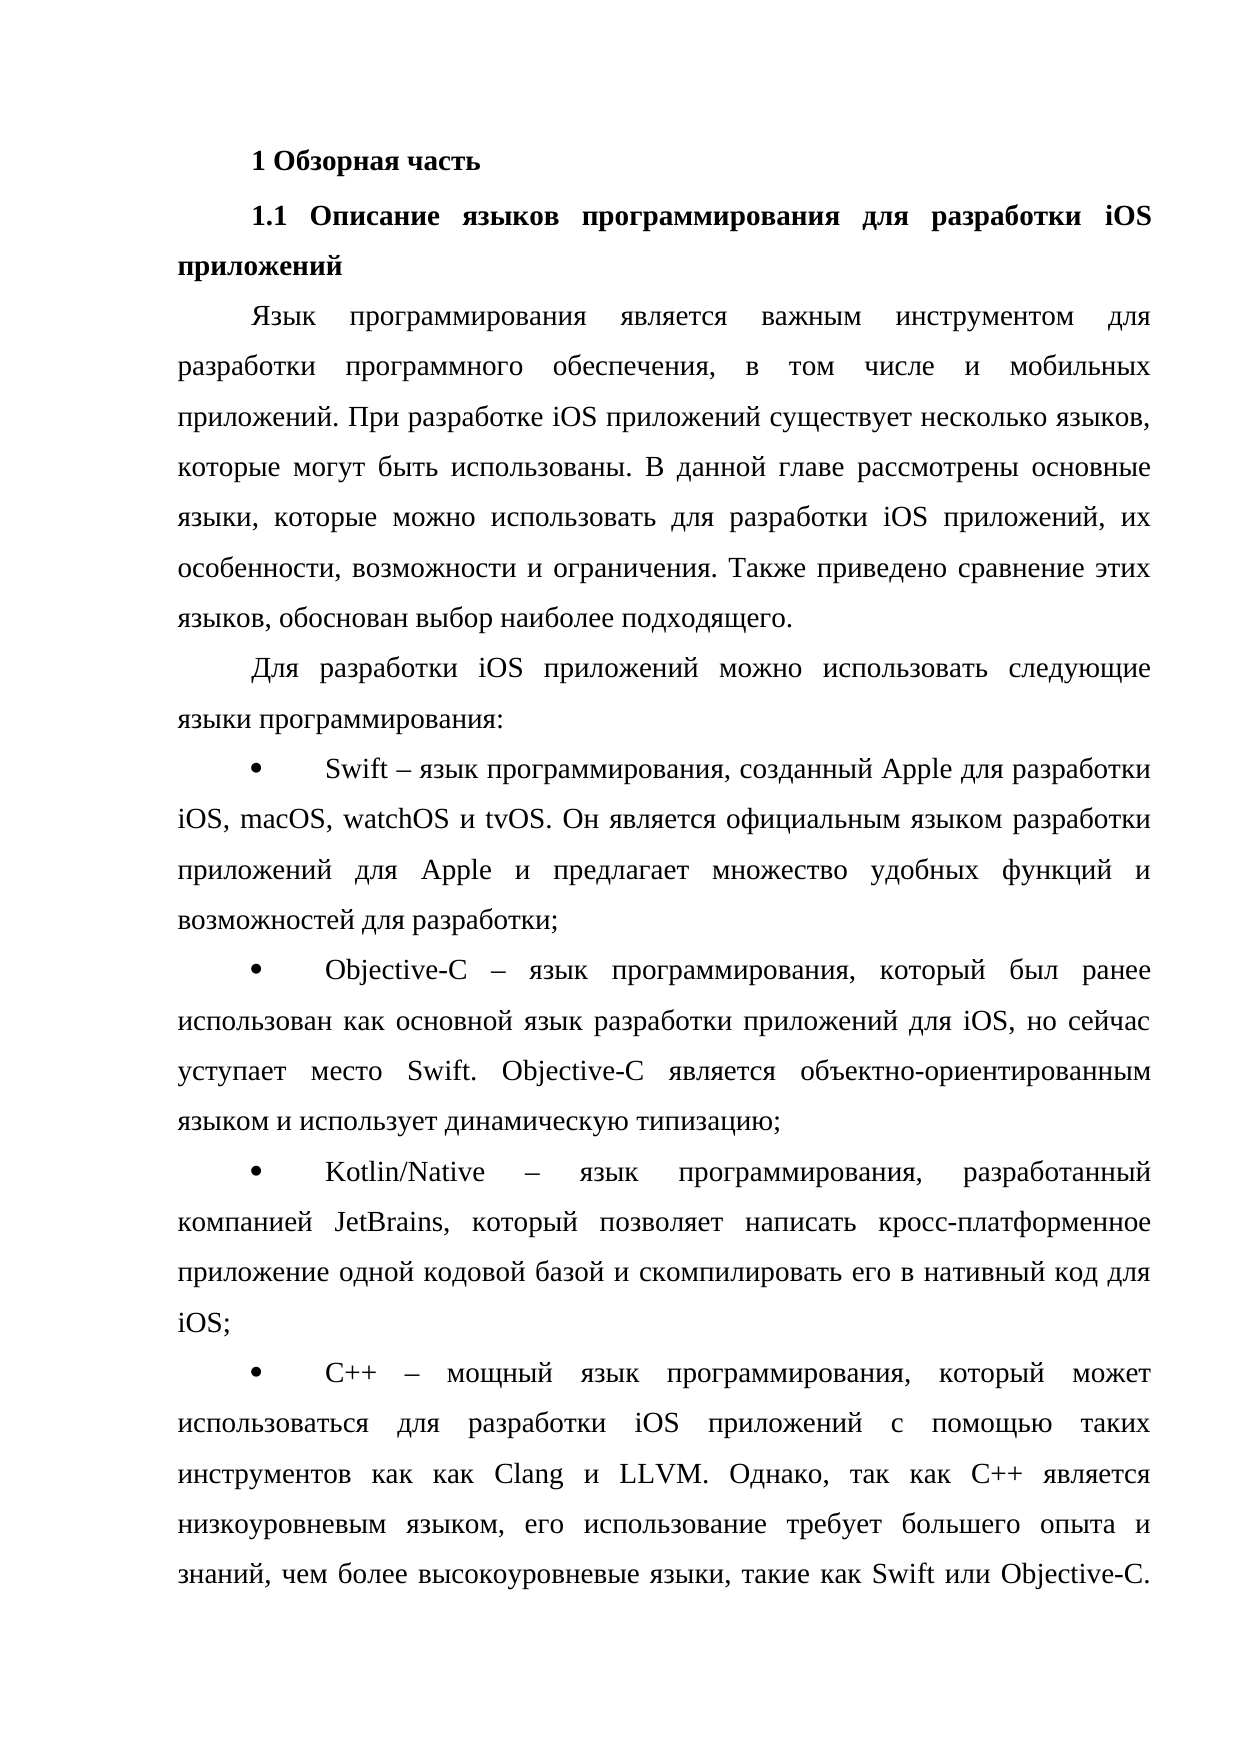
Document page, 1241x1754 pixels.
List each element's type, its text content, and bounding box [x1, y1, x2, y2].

list Swift – язык программирования, созданный Apple для разработки iOS, macOS, watchOS и tvOS. Он является официальным языком разработки приложений для Apple и предлагает множество удобных функций и возможностей для разработки; [177, 751, 1152, 936]
subtitle 1 Обзорная часть [177, 143, 1152, 177]
text Для разработки iOS приложений можно использовать следующие языки программирования: [177, 650, 1152, 734]
subtitle 1.1 Описание языков программирования для разработки iOS приложений [177, 198, 1152, 281]
list Kotlin/Native – язык программирования, разработанный компанией JetBrains, который позволяет написать кросс-платформенное приложение одной кодовой базой и скомпилировать его в нативный код для iOS; [177, 1154, 1152, 1338]
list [177, 1355, 1152, 1590]
text Язык программирования является важным инструментом для разработки программного обеспечения, в том числе и мобильных приложений. При разработке iOS приложений существует несколько языков, которые могут быть использованы. В данной главе рассмотрены основные языки, которые можно использовать для разработки iOS приложений, их особенности, возможности и ограничения. Также приведено сравнение этих языков, обоснован выбор наиболее подходящего. [177, 298, 1152, 634]
list Objective-C – язык программирования, который был ранее использован как основной язык разработки приложений для iOS, но сейчас уступает место Swift. Objective-C является объектно-ориентированным языком и использует динамическую типизацию; [177, 952, 1152, 1137]
